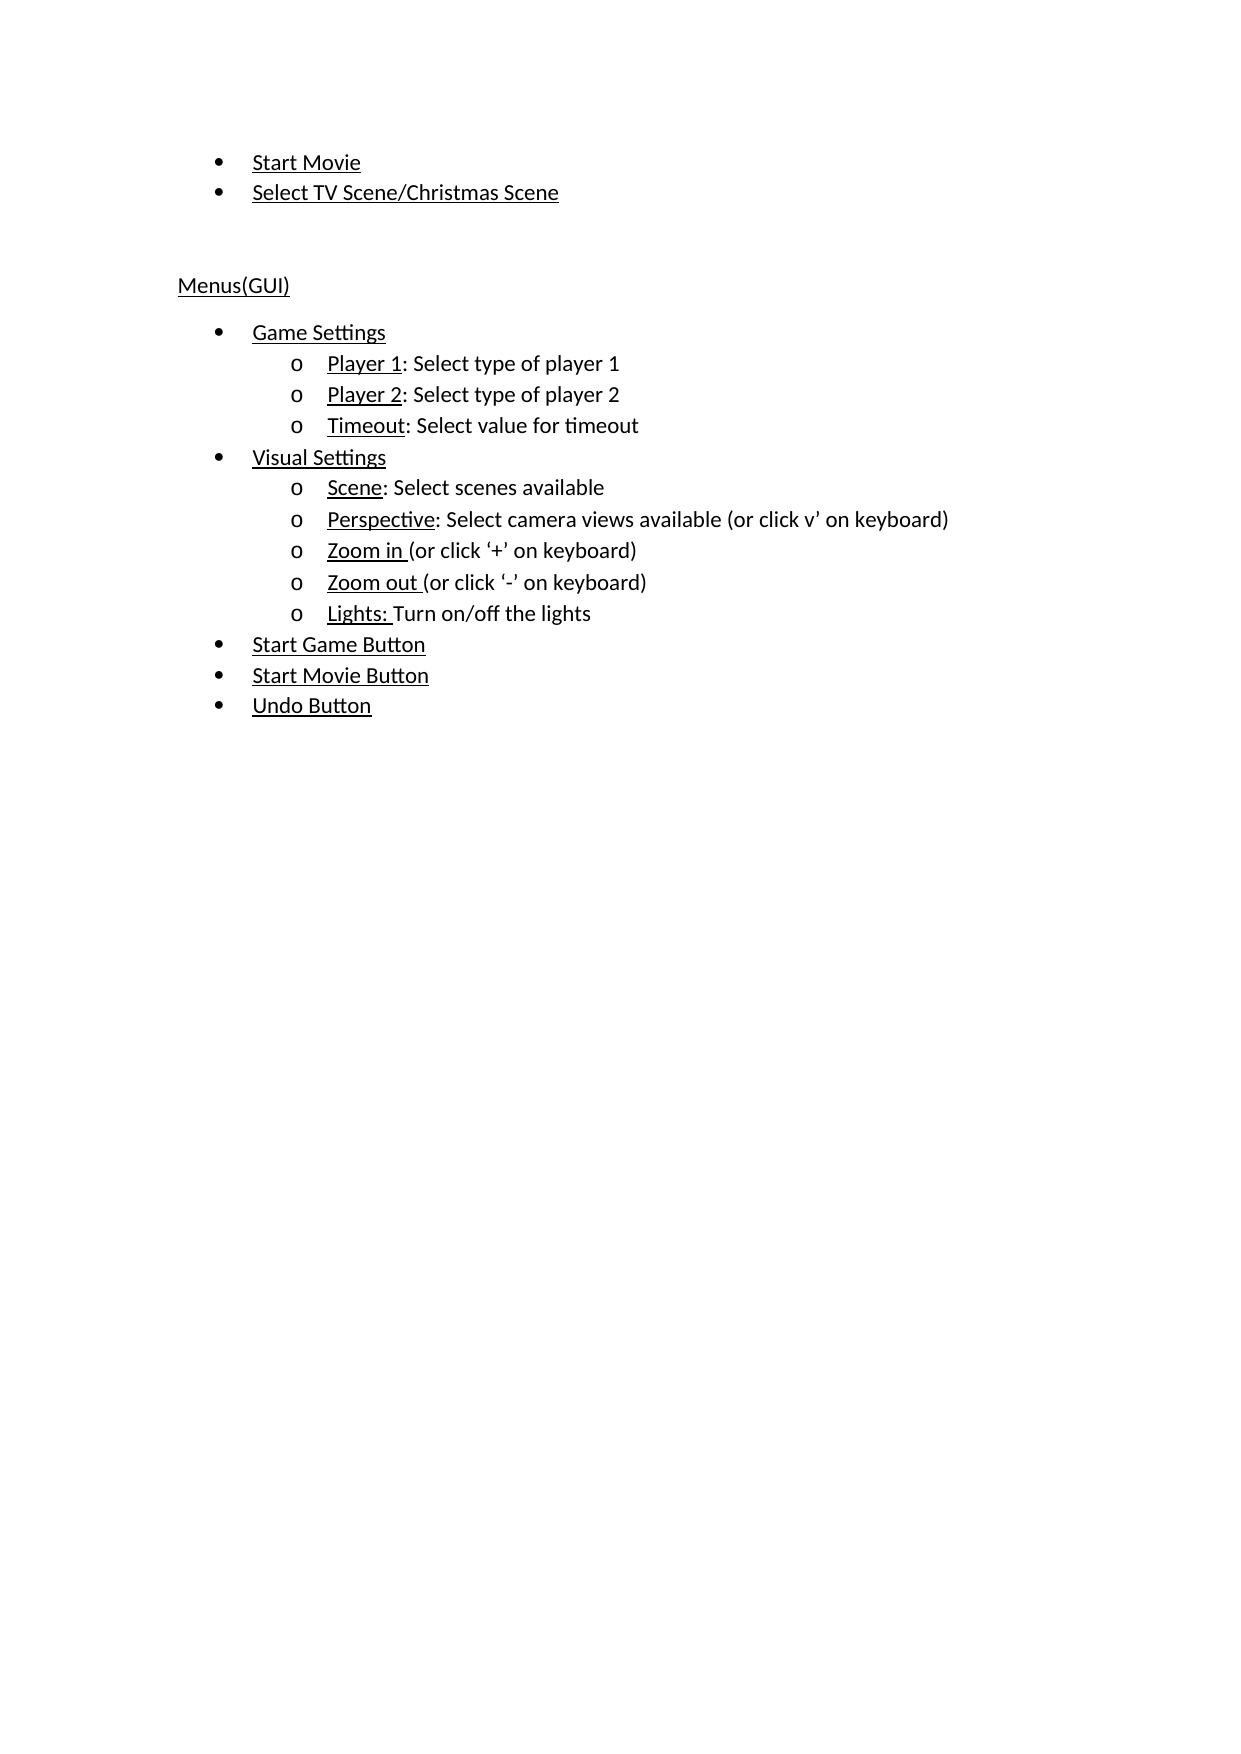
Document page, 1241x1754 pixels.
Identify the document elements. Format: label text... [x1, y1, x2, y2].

text Menus(GUI) [177, 272, 1063, 299]
list Select TV Scene/Christmas Scene [215, 178, 1063, 206]
list Player 2: Select type of player 2 [290, 380, 1063, 409]
list Lights: Turn on/off the lights [290, 599, 1063, 628]
list Perspective: Select camera views available (or click v’ on keyboard) [290, 505, 1063, 534]
list Start Movie Button [215, 661, 1063, 689]
list Undo Button [215, 691, 1063, 719]
list Zoom out (or click ‘-’ on keyboard) [290, 568, 1063, 597]
list Start Game Button [215, 631, 1063, 658]
list Visual Settings [215, 443, 1063, 471]
list Zoom in (or click ‘+’ on keyboard) [290, 536, 1063, 565]
list Player 1: Select type of player 1 [290, 349, 1063, 378]
list Scene: Select scenes available [290, 473, 1063, 502]
list Game Settings [215, 318, 1063, 346]
list Timeout: Select value for timeout [290, 412, 1063, 441]
list Start Movie [215, 148, 1063, 176]
